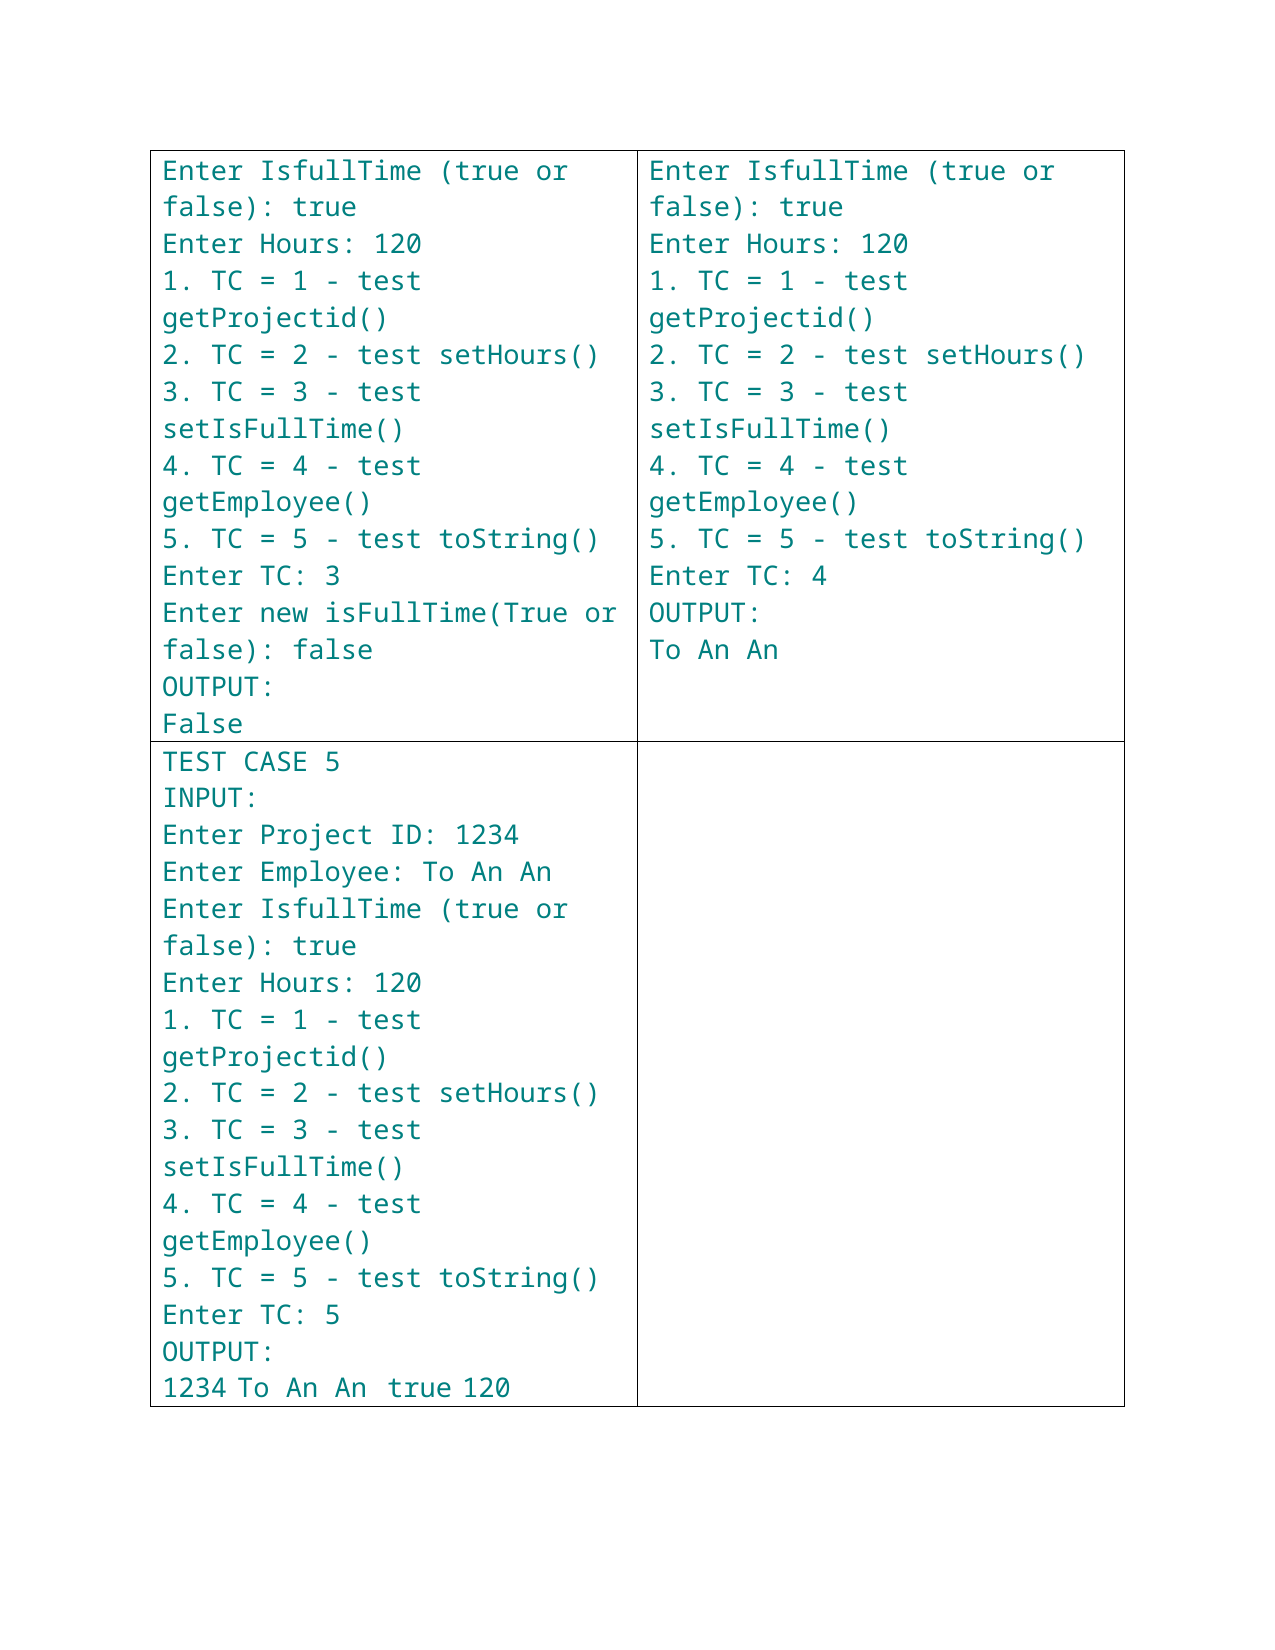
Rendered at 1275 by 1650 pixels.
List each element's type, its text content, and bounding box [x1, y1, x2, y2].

table_cell TEST CASE 5 INPUT: Enter Project ID: 1234 Enter Employee: To An An Enter IsfullTime (true or false): true Enter Hours: 120 1. TC = 1 - test getProjectid() 2. TC = 2 - test setHours() 3. TC = 3 - test setIsFullTime() 4. TC = 4 - test getEmployee() 5. TC = 5 - test toString() Enter TC: 5 OUTPUT: 1234 To An An true 120 [151, 742, 637, 1406]
table_cell [638, 742, 1124, 1406]
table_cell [151, 151, 637, 741]
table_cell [638, 151, 1124, 741]
